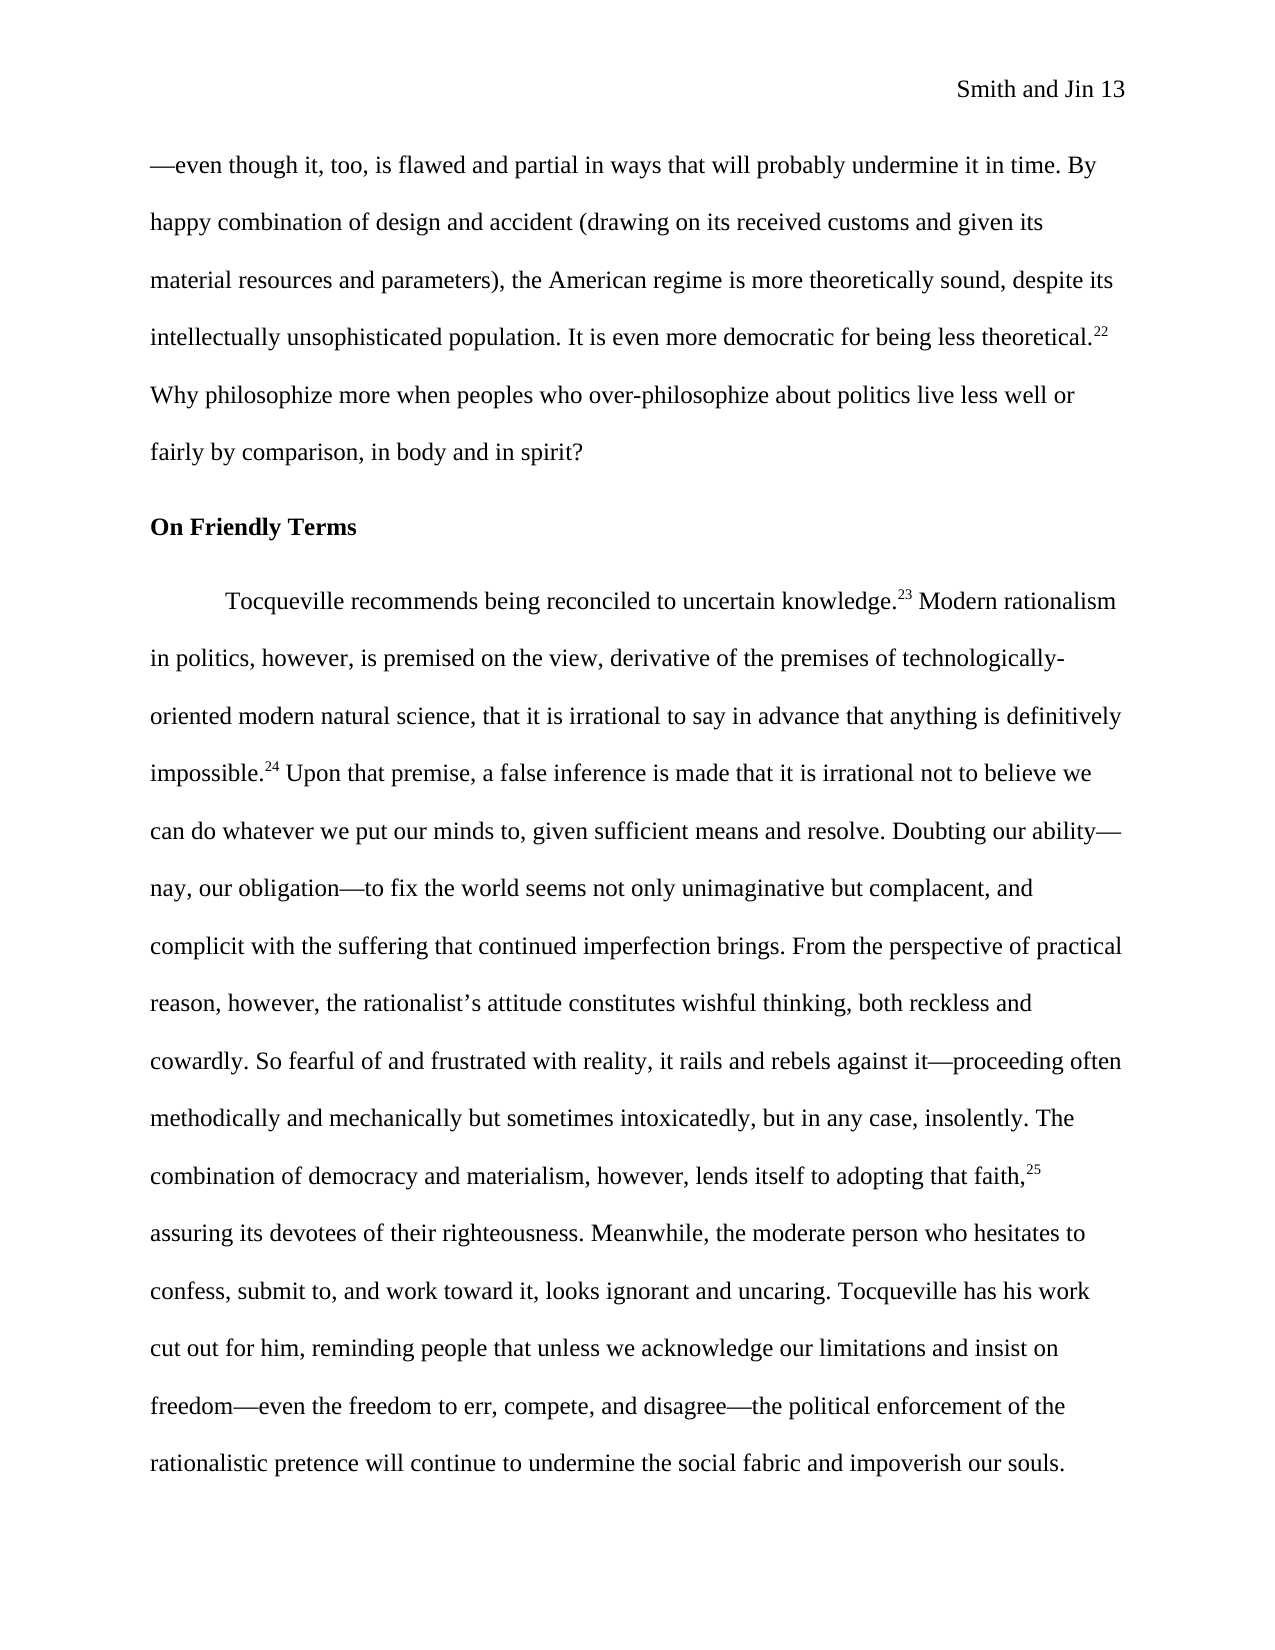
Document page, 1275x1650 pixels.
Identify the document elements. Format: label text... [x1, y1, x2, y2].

text On Friendly Terms [150, 512, 1125, 540]
